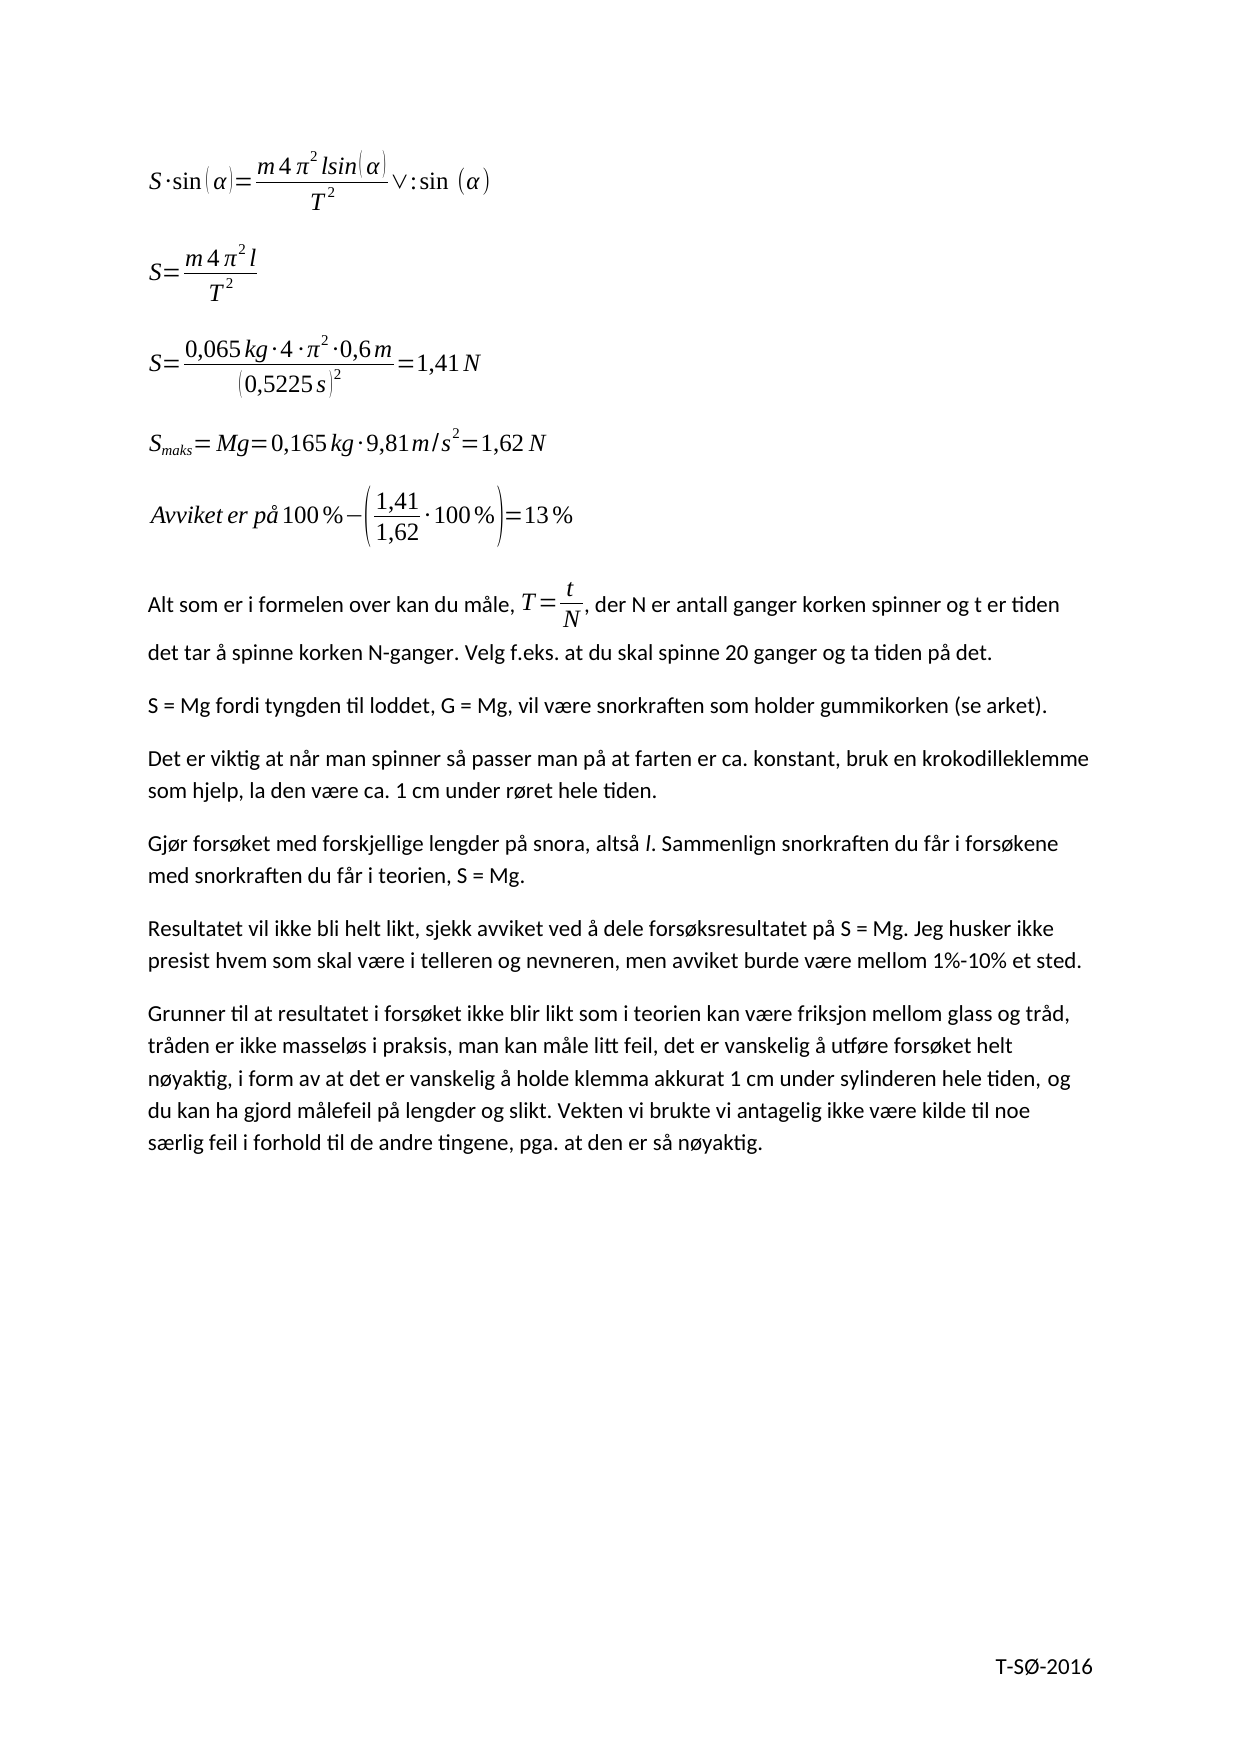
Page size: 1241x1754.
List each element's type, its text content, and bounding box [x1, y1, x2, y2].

text Alt som er i formelen over kan du måle, , der N er antall ganger korken spinner og t er tiden det tar å spinne korken N-ganger. Velg f.eks. at du skal spinne 20 ganger og ta tiden på det. [148, 574, 1093, 666]
text Gjør forsøket med forskjellige lengder på snora, altså l. Sammenlign snorkraften du får i forsøkene med snorkraften du får i teorien, S = Mg. [148, 829, 1093, 889]
text S = Mg fordi tyngden til loddet, G = Mg, vil være snorkraften som holder gummikorken (se arket). [148, 691, 1093, 719]
text Resultatet vil ikke bli helt likt, sjekk avviket ved å dele forsøksresultatet på S = Mg. Jeg husker ikke presist hvem som skal være i telleren og nevneren, men avviket burde være mellom 1%-10% et sted. [148, 914, 1093, 974]
text Det er viktig at når man spinner så passer man på at farten er ca. konstant, bruk en krokodilleklemme som hjelp, la den være ca. 1 cm under røret hele tiden. [148, 744, 1093, 804]
text Grunner til at resultatet i forsøket ikke blir likt som i teorien kan være friksjon mellom glass og tråd, tråden er ikke masseløs i praksis, man kan måle litt feil, det er vanskelig å utføre forsøket helt nøyaktig, i form av at det er vanskelig å holde klemma akkurat 1 cm under sylinderen hele tiden, og du kan ha gjord målefeil på lengder og slikt. Vekten vi brukte vi antagelig ikke være kilde til noe særlig feil i forhold til de andre tingene, pga. at den er så nøyaktig. [148, 999, 1093, 1156]
